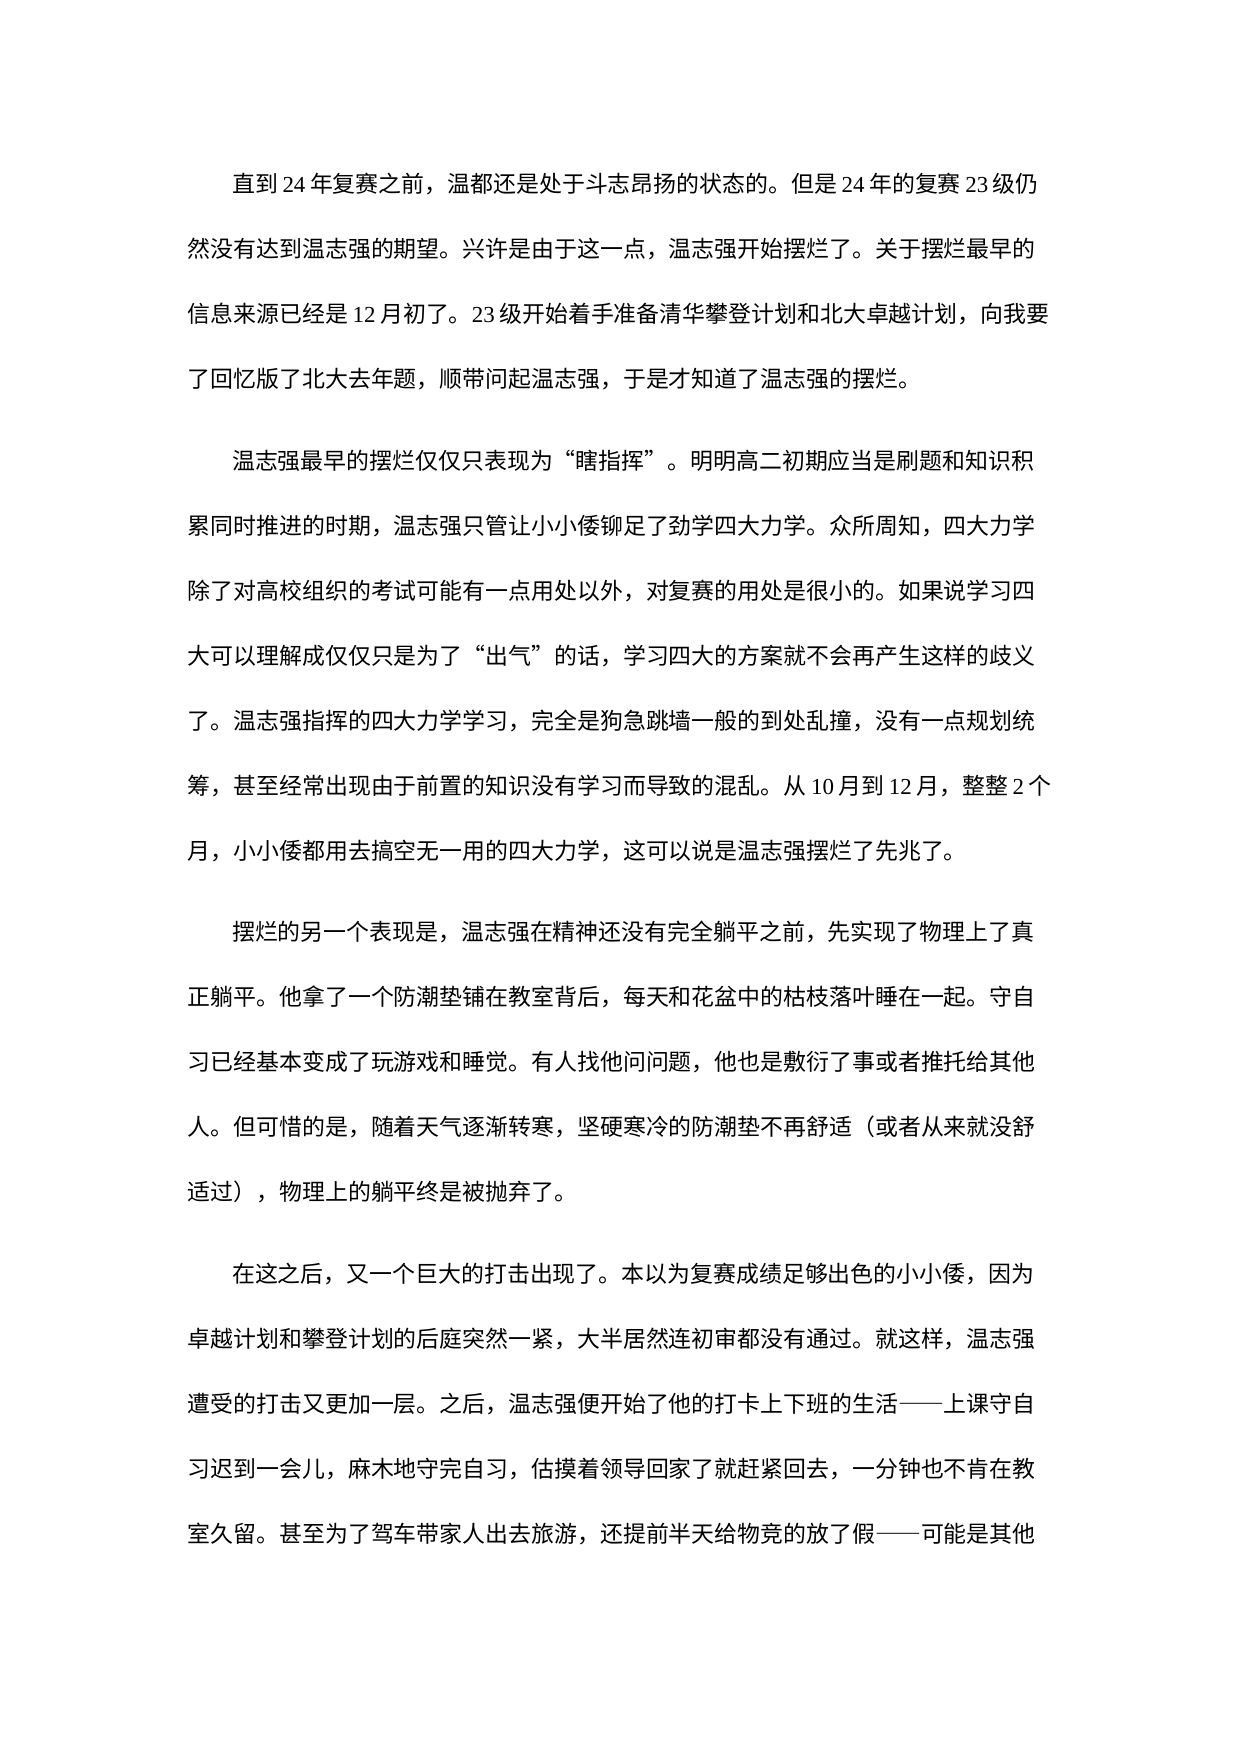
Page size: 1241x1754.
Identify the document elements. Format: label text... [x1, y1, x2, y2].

text 温志强最早的摆烂仅仅只表现为“瞎指挥”。明明高二初期应当是刷题和知识积累同时推进的时期，温志强只管让小小倭铆足了劲学四大力学。众所周知，四大力学除了对高校组织的考试可能有一点用处以外，对复赛的用处是很小的。如果说学习四大可以理解成仅仅只是为了“出气”的话，学习四大的方案就不会再产生这样的歧义了。温志强指挥的四大力学学习，完全是狗急跳墙一般的到处乱撞，没有一点规划统筹，甚至经常出现由于前置的知识没有学习而导致的混乱。从10月到12月，整整2个月，小小倭都用去搞空无一用的四大力学，这可以说是温志强摆烂了先兆了。 [187, 427, 1053, 882]
text 摆烂的另一个表现是，温志强在精神还没有完全躺平之前，先实现了物理上了真正躺平。他拿了一个防潮垫铺在教室背后，每天和花盆中的枯枝落叶睡在一起。守自习已经基本变成了玩游戏和睡觉。有人找他问问题，他也是敷衍了事或者推托给其他人。但可惜的是，随着天气逐渐转寒，坚硬寒冷的防潮垫不再舒适（或者从来就没舒适过），物理上的躺平终是被抛弃了。 [187, 898, 1053, 1223]
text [187, 1240, 1053, 1565]
text 直到24年复赛之前，温都还是处于斗志昂扬的状态的。但是24年的复赛23级仍然没有达到温志强的期望。兴许是由于这一点，温志强开始摆烂了。关于摆烂最早的信息来源已经是12月初了。23级开始着手准备清华攀登计划和北大卓越计划，向我要了回忆版了北大去年题，顺带问起温志强，于是才知道了温志强的摆烂。 [187, 150, 1053, 410]
